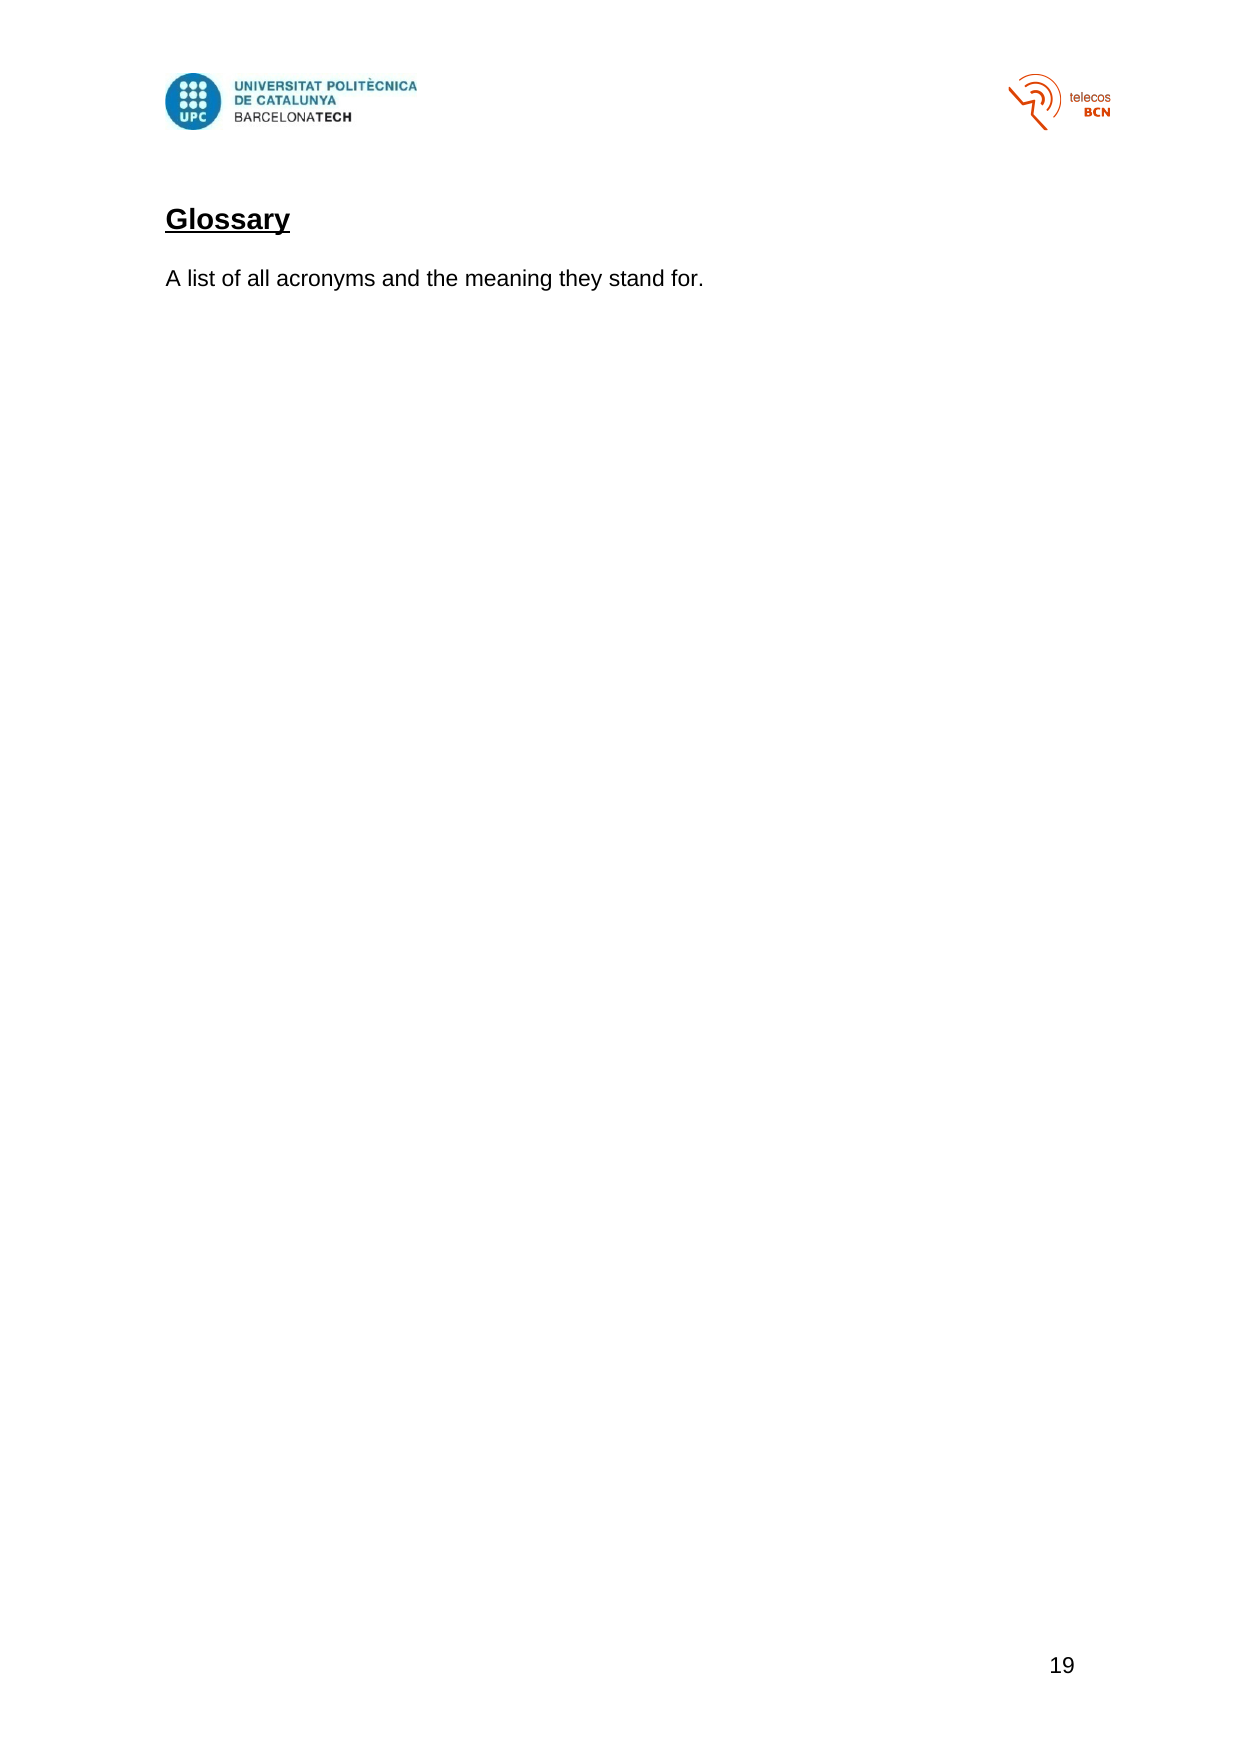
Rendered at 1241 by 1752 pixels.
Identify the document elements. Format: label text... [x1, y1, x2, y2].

text A list of all acronyms and the meaning they stand for. [165, 265, 1075, 291]
title Glossary [165, 202, 1075, 236]
picture [1004, 71, 1115, 133]
picture [165, 73, 417, 130]
